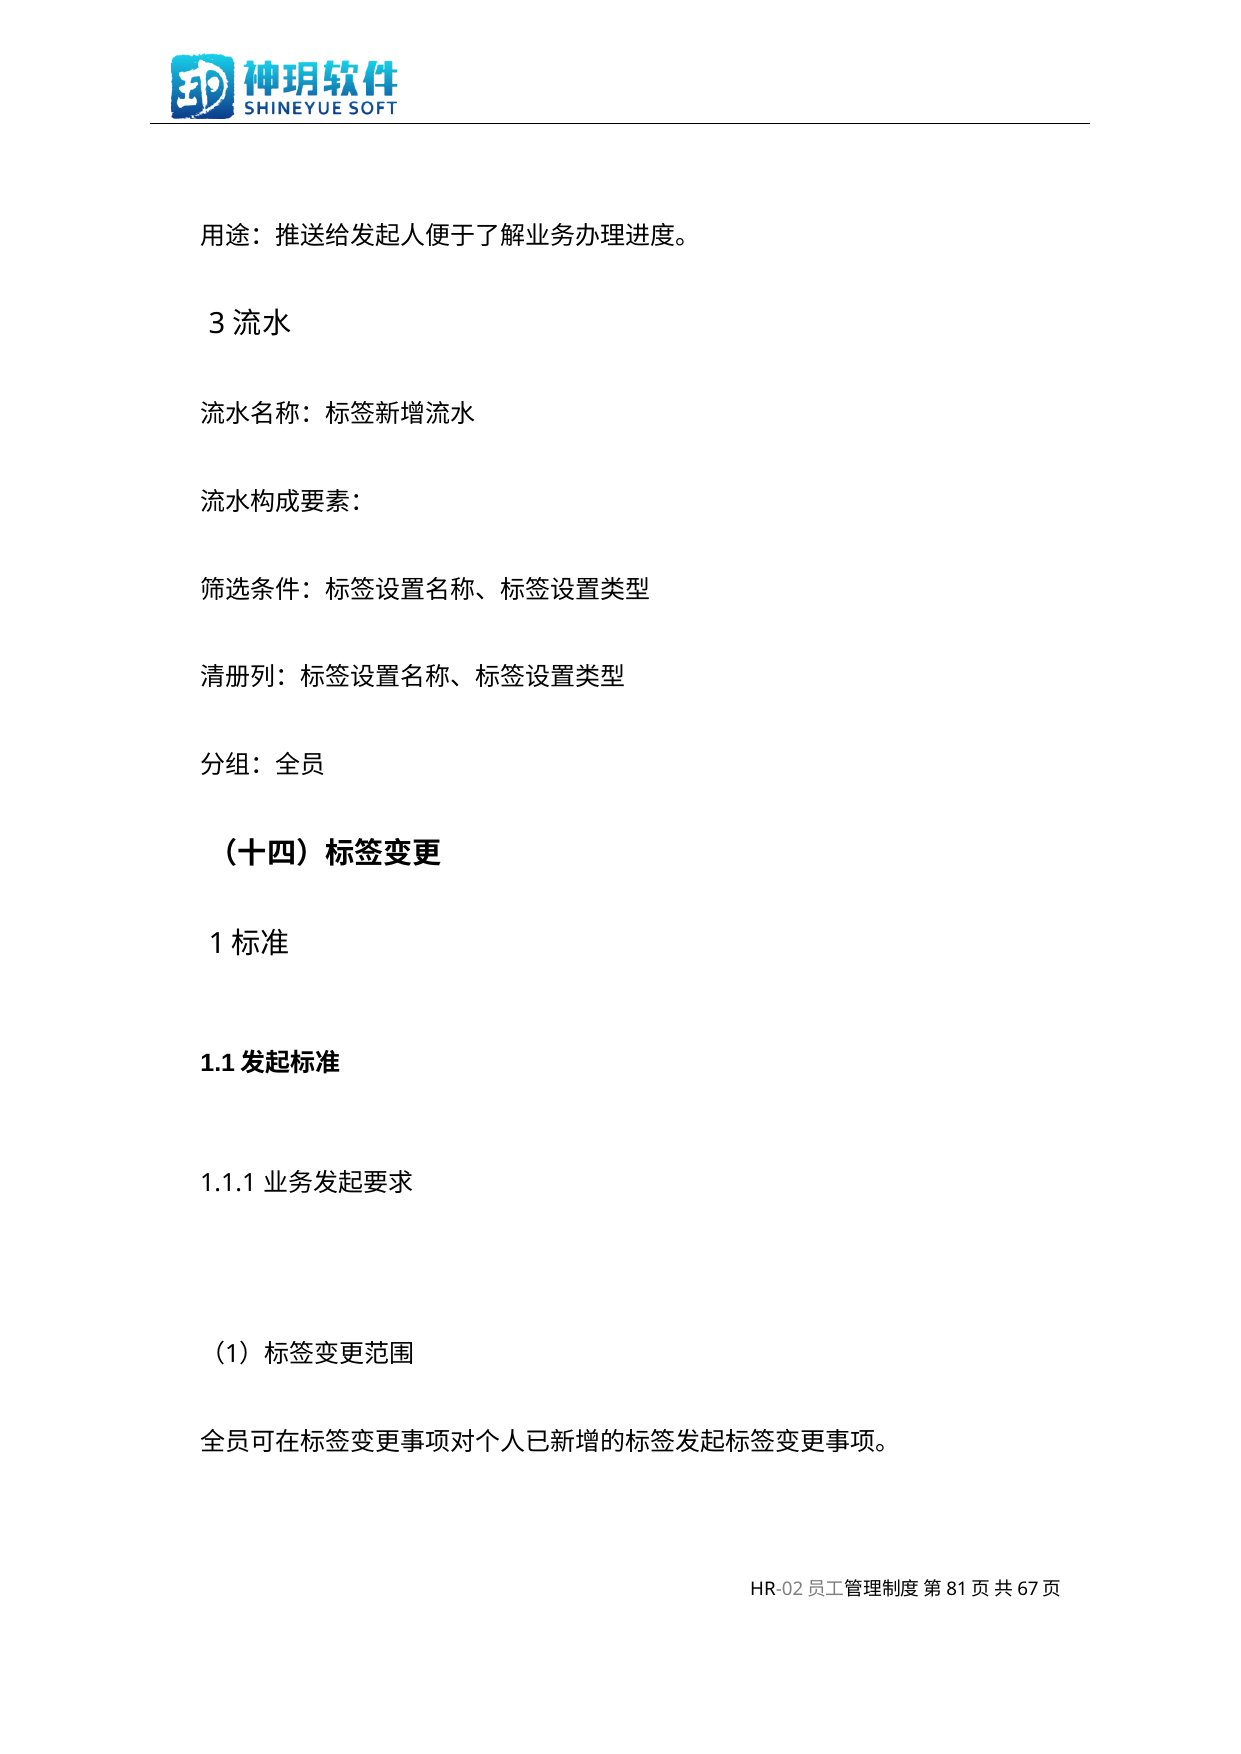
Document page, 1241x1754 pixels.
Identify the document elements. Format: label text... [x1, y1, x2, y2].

list 流水名称：标签新增流水 [150, 377, 1090, 447]
list 流水构成要素： [150, 465, 1090, 534]
text 全员可在标签变更事项对个人已新增的标签发起标签变更事项。 [150, 1405, 1090, 1474]
subtitle 1标准 [150, 906, 1090, 976]
picture [170, 53, 398, 119]
text 清册列：标签设置名称、标签设置类型 [150, 640, 1090, 710]
text 筛选条件：标签设置名称、标签设置类型 [150, 552, 1090, 622]
subtitle 1.1.1 业务发起要求 [150, 1146, 1090, 1215]
list 分组：全员 [150, 728, 1090, 797]
text （1）标签变更范围 [150, 1317, 1090, 1387]
subtitle 3 流水 [150, 286, 1090, 356]
subtitle （十四）标签变更 [150, 816, 1090, 885]
text 用途：推送给发起人便于了解业务办理进度。 [150, 198, 1090, 268]
subtitle 1.1发起标准 [150, 1026, 1090, 1096]
